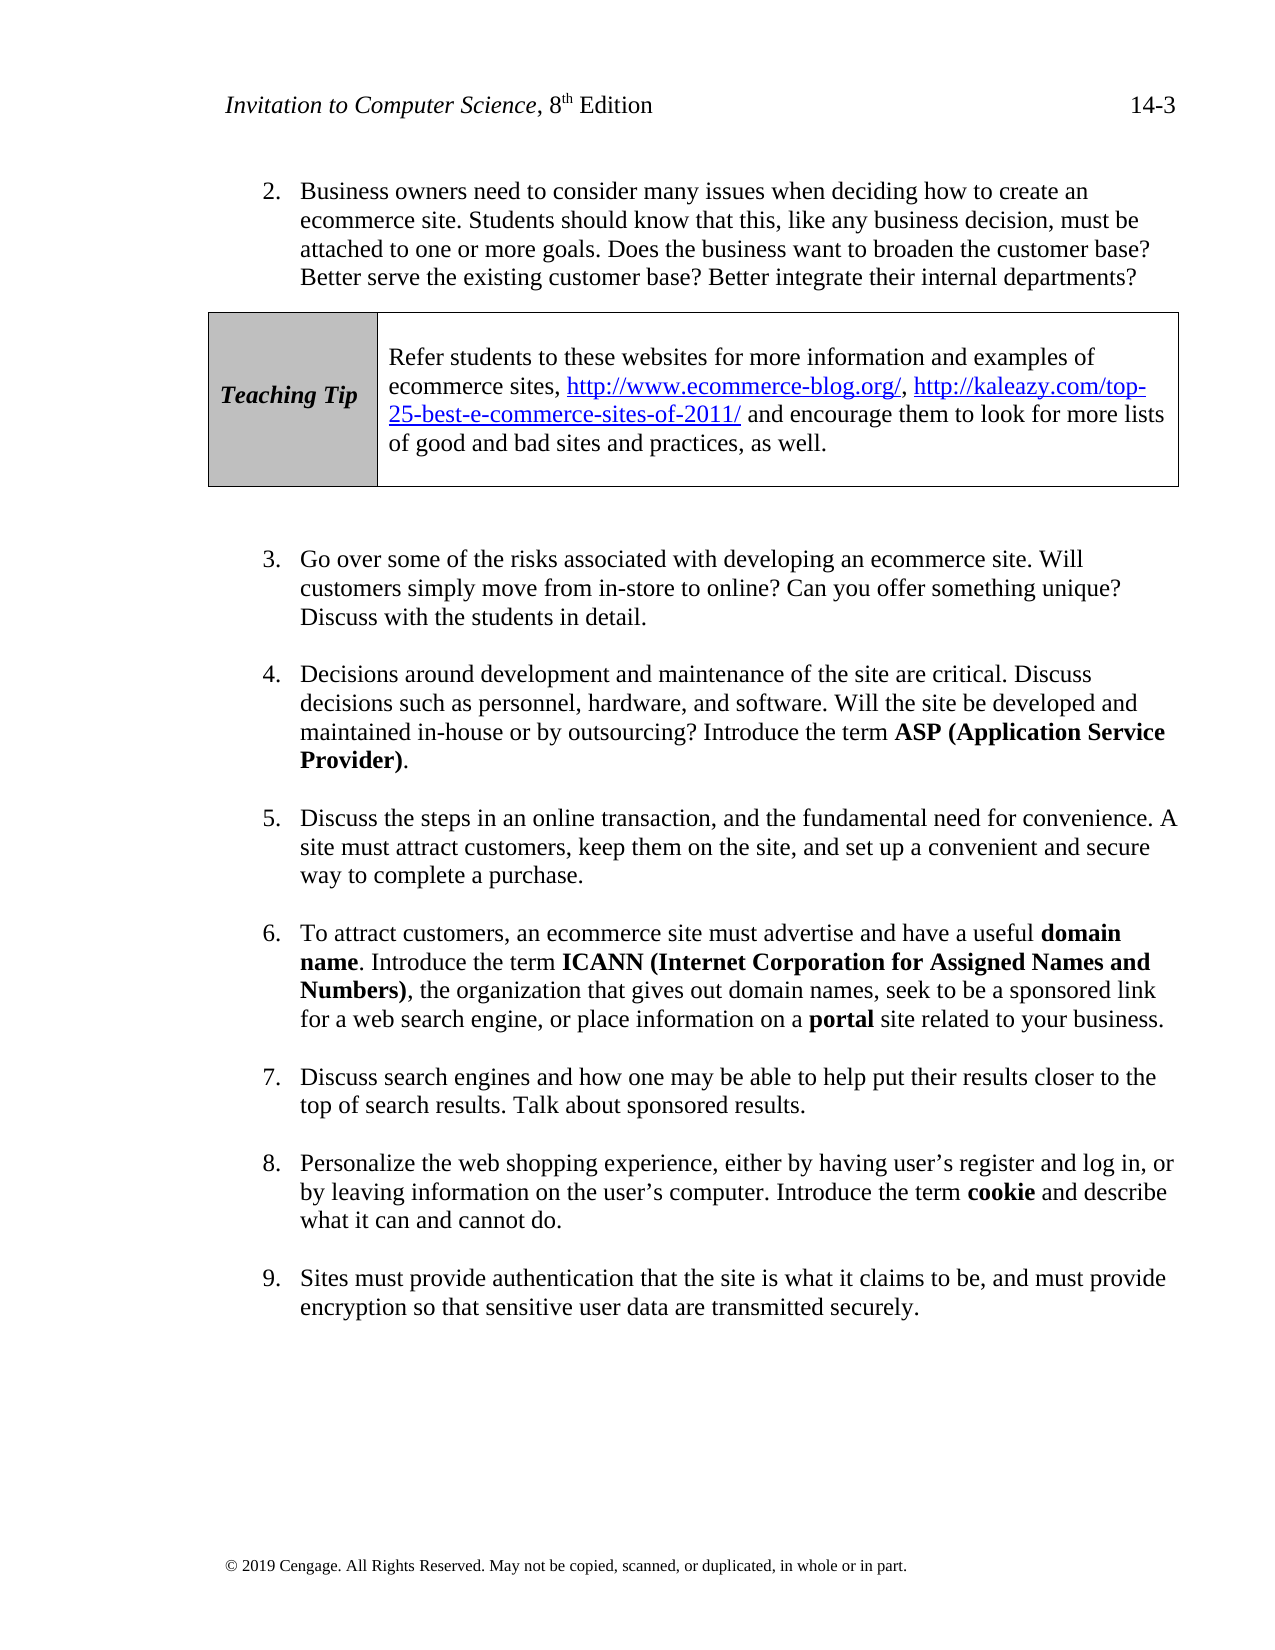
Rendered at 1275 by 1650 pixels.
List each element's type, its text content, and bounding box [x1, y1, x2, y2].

list Discuss the steps in an online transaction, and the fundamental need for convenience. A site must attract customers, keep them on the site, and set up a convenient and secure way to complete a purchase. [262, 803, 1185, 889]
list Go over some of the risks associated with developing an ecommerce site. Will customers simply move from in-store to online? Can you offer something unique? Discuss with the students in detail. [262, 544, 1185, 631]
list Business owners need to consider many issues when deciding how to create an ecommerce site. Students should know that this, like any business decision, must be attached to one or more goals. Does the business want to broaden the customer base? Better serve the existing customer base? Better integrate their internal departments? [262, 176, 1185, 291]
list Sites must provide authentication that the site is what it claims to be, and must provide encryption so that sensitive user data are transmitted securely. [262, 1263, 1185, 1321]
list Personalize the web shopping experience, either by having user’s register and log in, or by leaving information on the user’s computer. Introduce the term cookie and describe what it can and cannot do. [262, 1148, 1185, 1234]
table_header Refer students to these websites for more information and examples of ecommerce sites, http://www.ecommerce-blog.org/, http://kaleazy.com/top-25-best-e-commerce-sites-of-2011/ and encourage them to look for more lists of good and bad sites and practices, as well. [378, 313, 1178, 486]
list Discuss search engines and how one may be able to help put their results closer to the top of search results. Talk about sponsored results. [262, 1062, 1185, 1119]
list To attract customers, an ecommerce site must advertise and have a useful domain name. Introduce the term ICANN (Internet Corporation for Assigned Names and Numbers), the organization that gives out domain names, seek to be a sponsored link for a web search engine, or place information on a portal site related to your business. [262, 918, 1185, 1033]
list Decisions around development and maintenance of the site are critical. Discuss decisions such as personnel, hardware, and software. Will the site be developed and maintained in-house or by outsourcing? Introduce the term ASP (Application Service Provider). [262, 659, 1185, 774]
table_header Teaching Tip [209, 313, 377, 486]
